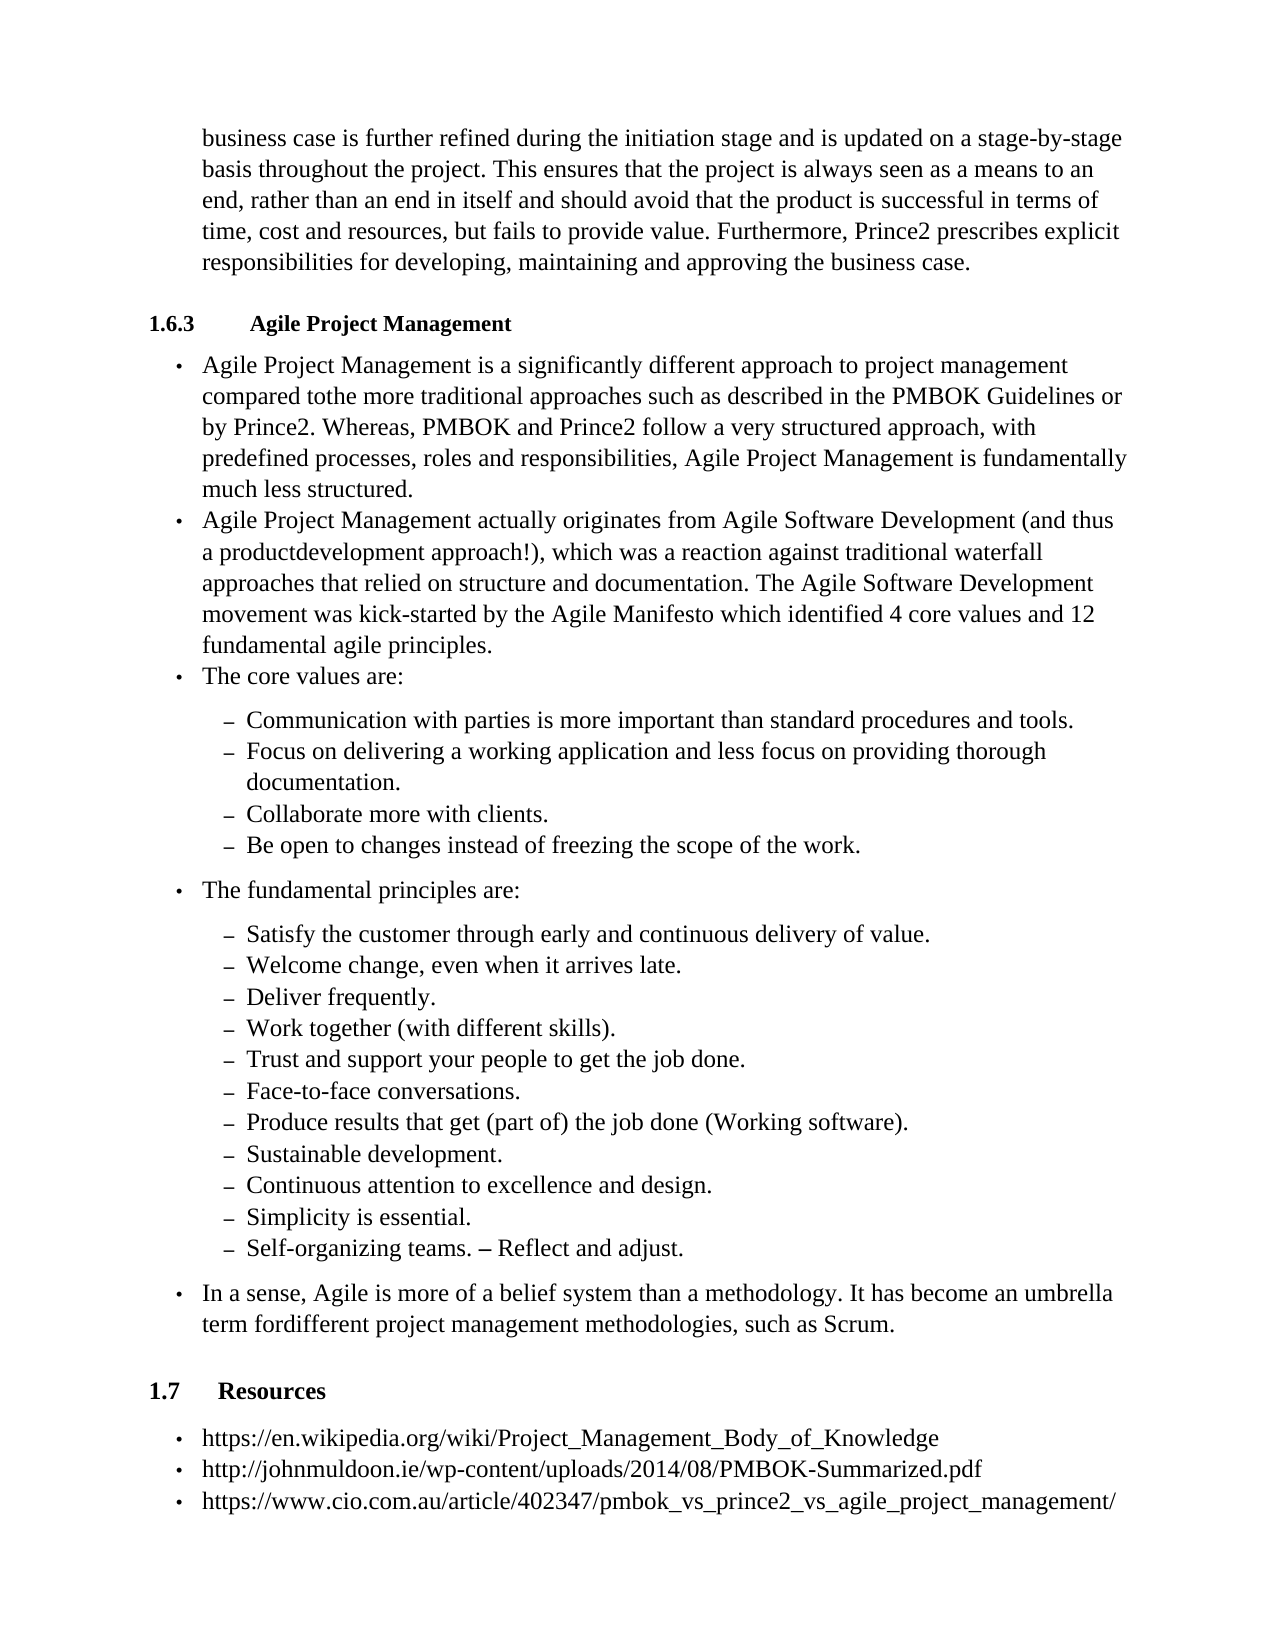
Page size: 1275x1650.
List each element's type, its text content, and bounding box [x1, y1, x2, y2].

list Trust and support your people to get the job done. [224, 1044, 1128, 1073]
list Agile Project Management is a significantly different approach to project management compared tothe more traditional approaches such as described in the PMBOK Guidelines or by Prince2. Whereas, PMBOK and Prince2 follow a very structured approach, with predefined processes, roles and responsibilities, Agile Project Management is fundamentally much less structured. [175, 350, 1128, 503]
list Continuous attention to excellence and design. [224, 1170, 1128, 1199]
list Simplicity is essential. [224, 1202, 1128, 1231]
list The core values are: [175, 661, 1128, 690]
list Communication with parties is more important than standard procedures and tools. [224, 705, 1128, 734]
list Produce results that get (part of) the job done (Working software). [224, 1107, 1128, 1136]
list https://en.wikipedia.org/wiki/Project_Management_Body_of_Knowledge [175, 1423, 1128, 1452]
list Sustainable development. [224, 1139, 1128, 1168]
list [175, 123, 1128, 276]
subtitle 1.6.3 Agile Project Management [148, 310, 1130, 336]
subtitle 1.7 Resources [148, 1376, 1130, 1405]
list In a sense, Agile is more of a belief system than a methodology. It has become an umbrella term fordifferent project management methodologies, such as Scrum. [175, 1278, 1128, 1337]
list Face-to-face conversations. [224, 1076, 1128, 1105]
list Focus on delivering a working application and less focus on providing thorough documentation. [224, 736, 1128, 796]
list Deliver frequently. [224, 982, 1128, 1010]
list https://www.cio.com.au/article/402347/pmbok_vs_prince2_vs_agile_project_management/ [175, 1486, 1128, 1515]
list Self-organizing teams. – Reflect and adjust. [224, 1233, 1128, 1262]
list Collaborate more with clients. [224, 799, 1128, 828]
list Satisfy the customer through early and continuous delivery of value. [224, 919, 1128, 947]
list Welcome change, even when it arrives late. [224, 950, 1128, 979]
list Work together (with different skills). [224, 1013, 1128, 1042]
list The fundamental principles are: [175, 875, 1128, 904]
list Agile Project Management actually originates from Agile Software Development (and thus a productdevelopment approach!), which was a reaction against traditional waterfall approaches that relied on structure and documentation. The Agile Software Development movement was kick-started by the Agile Manifesto which identified 4 core values and 12 fundamental agile principles. [175, 506, 1128, 658]
list Be open to changes instead of freezing the scope of the work. [224, 830, 1128, 859]
list http://johnmuldoon.ie/wp-content/uploads/2014/08/PMBOK-Summarized.pdf [175, 1454, 1128, 1483]
